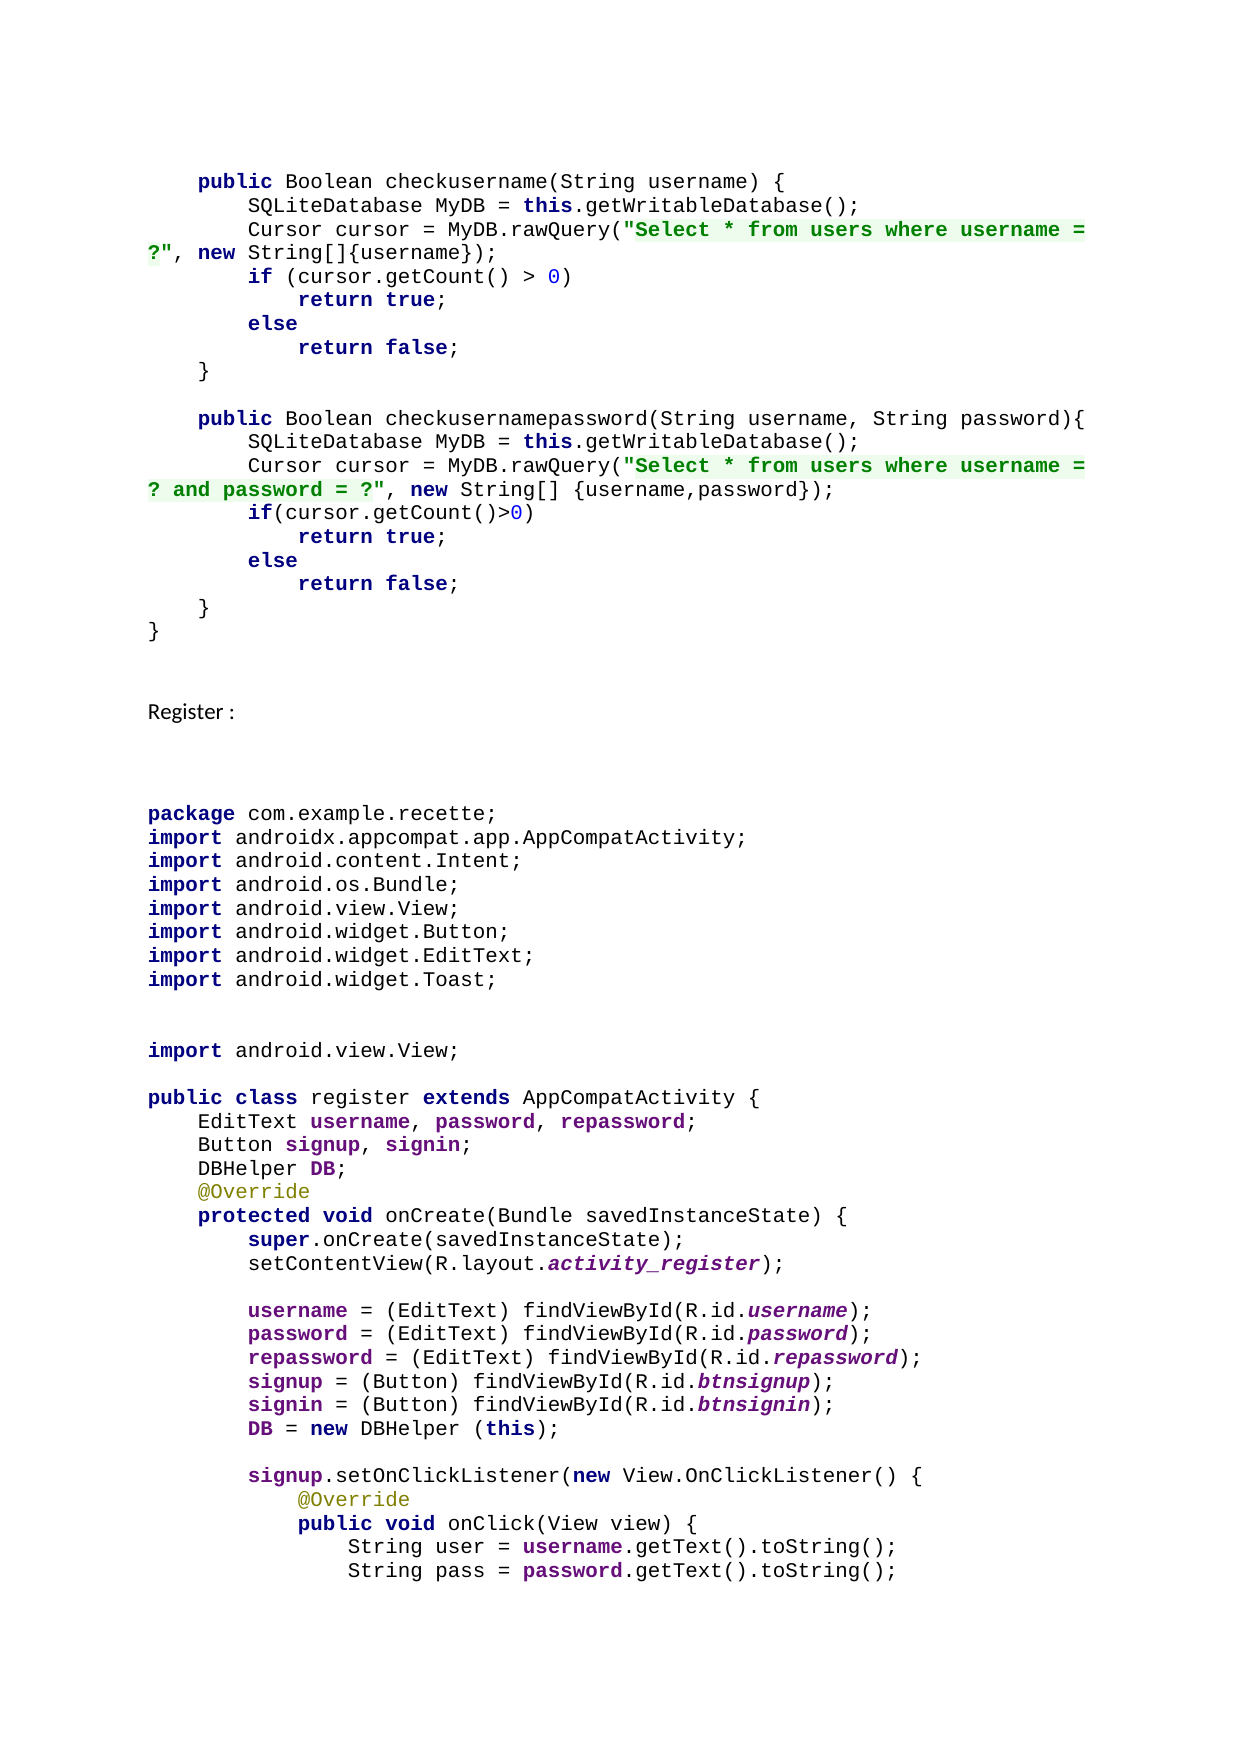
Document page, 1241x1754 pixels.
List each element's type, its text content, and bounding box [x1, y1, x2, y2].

text Register : [148, 697, 1093, 725]
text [148, 148, 1093, 644]
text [148, 803, 1093, 1583]
